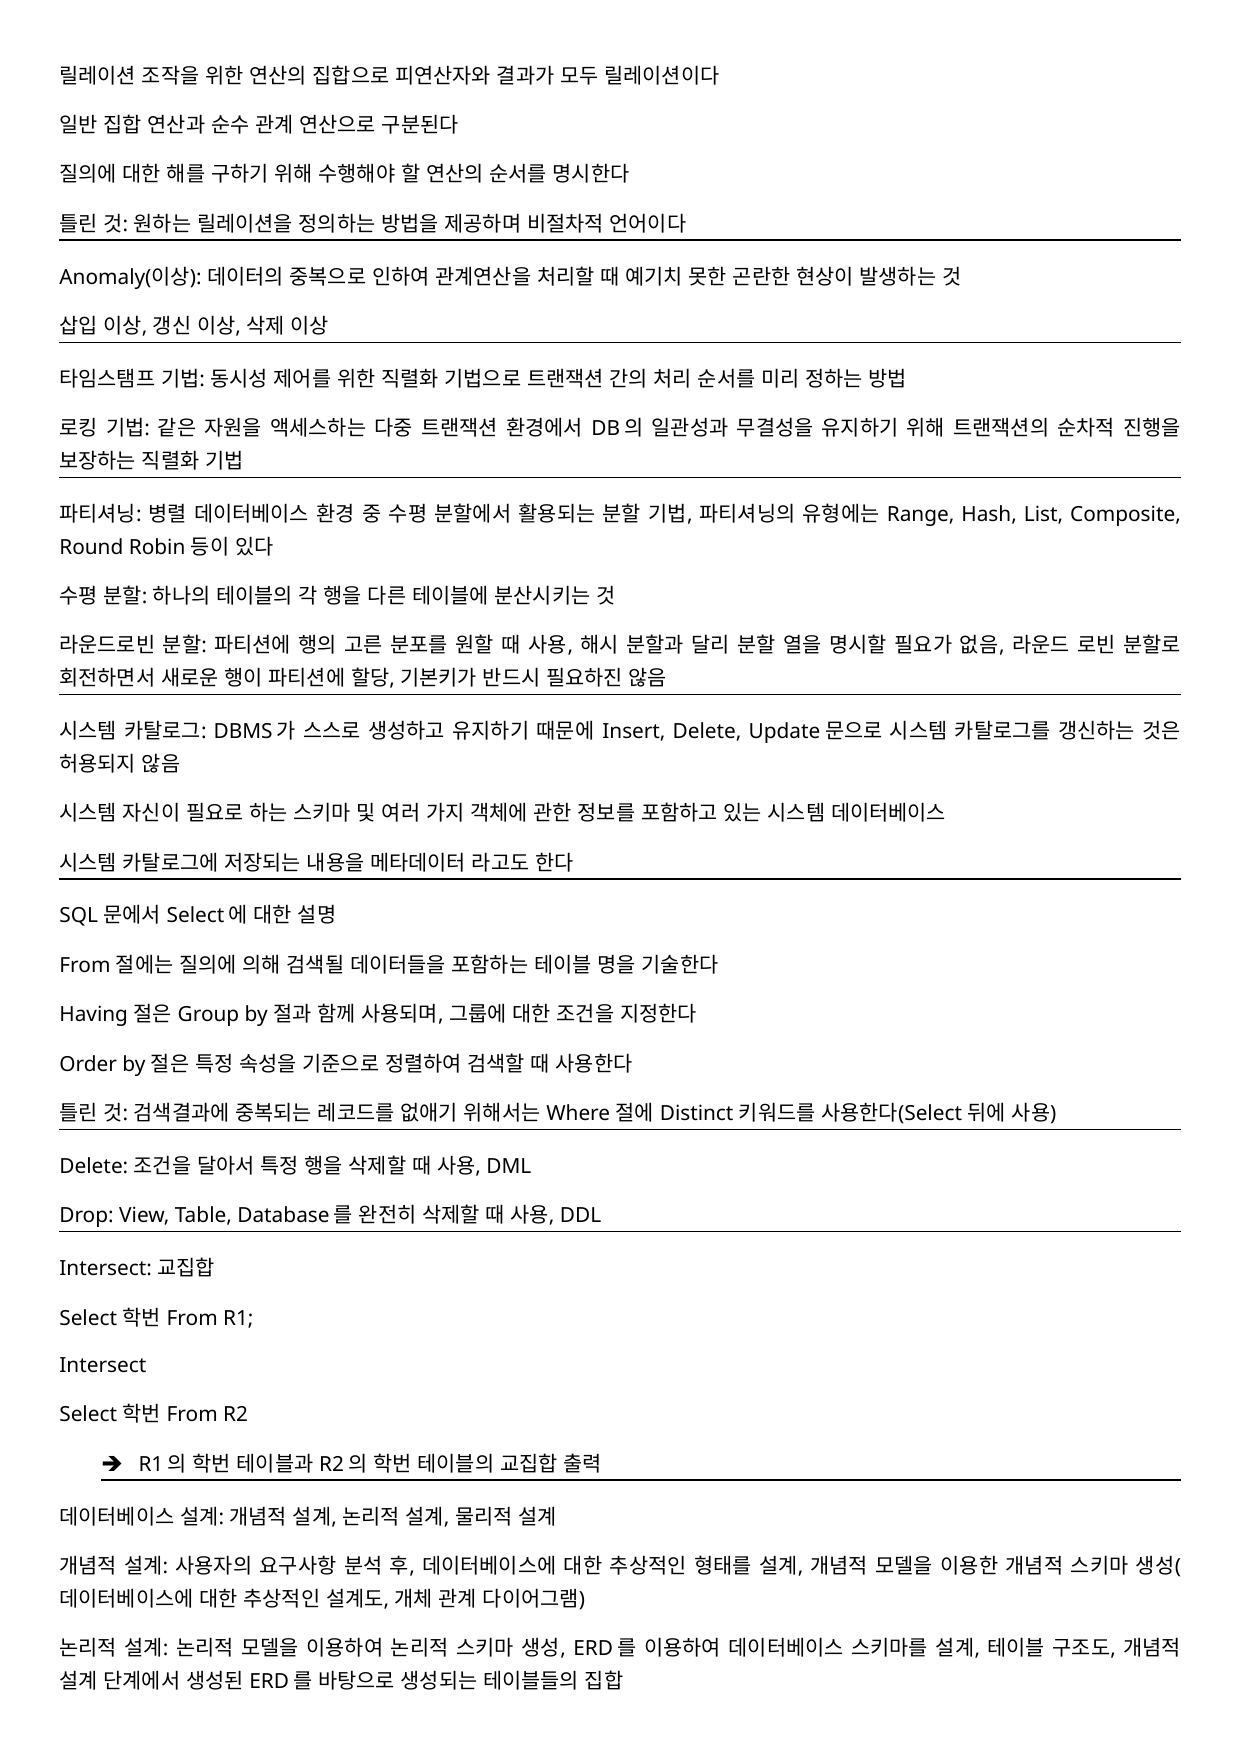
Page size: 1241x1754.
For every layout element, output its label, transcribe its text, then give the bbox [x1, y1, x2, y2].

text 틀린 것: 검색결과에 중복되는 레코드를 없애기 위해서는 Where 절에 Distinct 키워드를 사용한다(Select 뒤에 사용) [59, 1096, 1181, 1129]
text 수평 분할: 하나의 테이블의 각 행을 다른 테이블에 분산시키는 것 [59, 579, 1181, 610]
text 논리적 설계: 논리적 모델을 이용하여 논리적 스키마 생성, ERD를 이용하여 데이터베이스 스키마를 설계, 테이블 구조도, 개념적 설계 단계에서 생성된 ERD를 바탕으로 생성되는 테이블들의 집합 [59, 1631, 1181, 1694]
text Drop: View, Table, Database를 완전히 삭제할 때 사용, DDL [59, 1198, 1181, 1231]
text 라운드로빈 분할: 파티션에 행의 고른 분포를 원할 때 사용, 해시 분할과 달리 분할 열을 명시할 필요가 없음, 라운드 로빈 분할로 회전하면서 새로운 행이 파티션에 할당, 기본키가 반드시 필요하진 않음 [59, 629, 1181, 694]
text 로킹 기법: 같은 자원을 액세스하는 다중 트랜잭션 환경에서 DB의 일관성과 무결성을 유지하기 위해 트랜잭션의 순차적 진행을 보장하는 직렬화 기법 [59, 412, 1181, 477]
text 파티셔닝: 병렬 데이터베이스 환경 중 수평 분할에서 활용되는 분할 기법, 파티셔닝의 유형에는 Range, Hash, List, Composite, Round Robin 등이 있다 [59, 497, 1181, 560]
text 시스템 자신이 필요로 하는 스키마 및 여러 가지 객체에 관한 정보를 포함하고 있는 시스템 데이터베이스 [59, 796, 1181, 827]
text 개념적 설계: 사용자의 요구사항 분석 후, 데이터베이스에 대한 추상적인 형태를 설계, 개념적 모델을 이용한 개념적 스키마 생성(데이터베이스에 대한 추상적인 설계도, 개체 관계 다이어그램) [59, 1549, 1181, 1612]
text Having 절은 Group by 절과 함께 사용되며, 그룹에 대한 조건을 지정한다 [59, 997, 1181, 1028]
text Intersect: 교집합 [59, 1252, 1181, 1282]
text 삽입 이상, 갱신 이상, 삭제 이상 [59, 309, 1181, 342]
text Select 학번 From R2 [59, 1398, 1181, 1428]
text 데이터베이스 설계: 개념적 설계, 논리적 설계, 물리적 설계 [59, 1500, 1181, 1530]
text Select 학번 From R1; [59, 1301, 1181, 1331]
text SQL 문에서 Select에 대한 설명 [59, 899, 1181, 929]
text 일반 집합 연산과 순수 관계 연산으로 구분된다 [59, 108, 1181, 138]
text 시스템 카탈로그: DBMS가 스스로 생성하고 유지하기 때문에 Insert, Delete, Update문으로 시스템 카탈로그를 갱신하는 것은 허용되지 않음 [59, 714, 1181, 777]
text Delete: 조건을 달아서 특정 행을 삭제할 때 사용, DML [59, 1149, 1181, 1179]
text From 절에는 질의에 의해 검색될 데이터들을 포함하는 테이블 명을 기술한다 [59, 948, 1181, 978]
text Anomaly(이상): 데이터의 중복으로 인하여 관계연산을 처리할 때 예기치 못한 곤란한 현상이 발생하는 것 [59, 260, 1181, 290]
text 시스템 카탈로그에 저장되는 내용을 메타데이터 라고도 한다 [59, 846, 1181, 878]
text 타임스탬프 기법: 동시성 제어를 위한 직렬화 기법으로 트랜잭션 간의 처리 순서를 미리 정하는 방법 [59, 362, 1181, 393]
text 틀린 것: 원하는 릴레이션을 정의하는 방법을 제공하며 비절차적 언어이다 [59, 207, 1181, 239]
text 질의에 대한 해를 구하기 위해 수행해야 할 연산의 순서를 명시한다 [59, 158, 1181, 188]
text 릴레이션 조작을 위한 연산의 집합으로 피연산자와 결과가 모두 릴레이션이다 [59, 59, 1181, 89]
text Order by 절은 특정 속성을 기준으로 정렬하여 검색할 때 사용한다 [59, 1047, 1181, 1077]
list R1의 학번 테이블과 R2의 학번 테이블의 교집합 출력 [101, 1447, 1181, 1479]
text Intersect [59, 1350, 1181, 1379]
